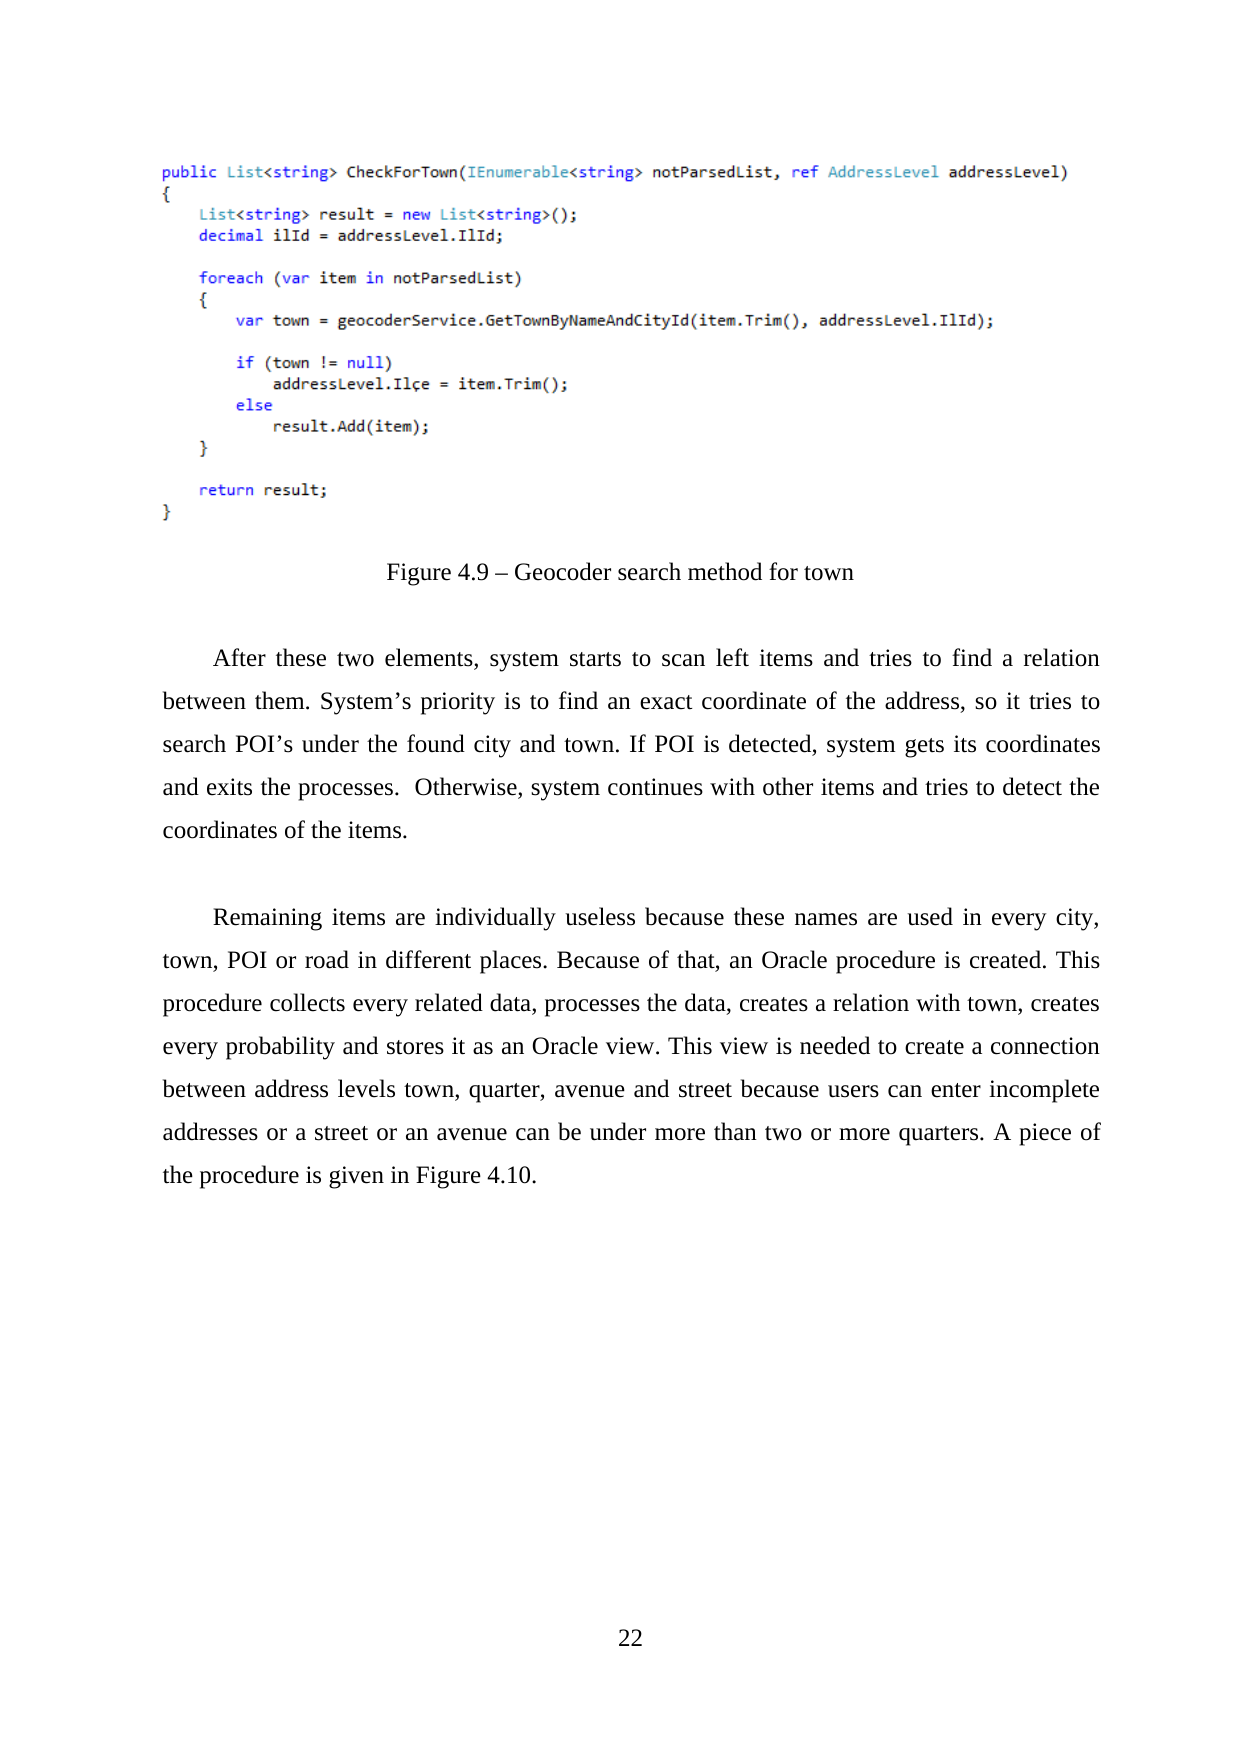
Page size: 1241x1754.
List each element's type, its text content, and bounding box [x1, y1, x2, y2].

picture [138, 147, 1102, 543]
text Figure 4.9 – Geocoder search method for town [139, 557, 1101, 586]
text Remaining items are individually useless because these names are used in every city, town, POI or road in different places. Because of that, an Oracle procedure is created. This procedure collects every related data, processes the data, creates a relation with town, creates every probability and stores it as an Oracle view. This view is needed to create a connection between address levels town, quarter, avenue and street because users can enter incomplete addresses or a street or an avenue can be under more than two or more quarters. A piece of the procedure is given in Figure 4.10. [162, 902, 1101, 1189]
text After these two elements, system starts to scan left items and tries to find a relation between them. System’s priority is to find an exact coordinate of the address, so it tries to search POI’s under the found city and town. If POI is detected, system gets its coordinates and exits the processes. Otherwise, system continues with other items and tries to detect the coordinates of the items. [162, 643, 1101, 844]
